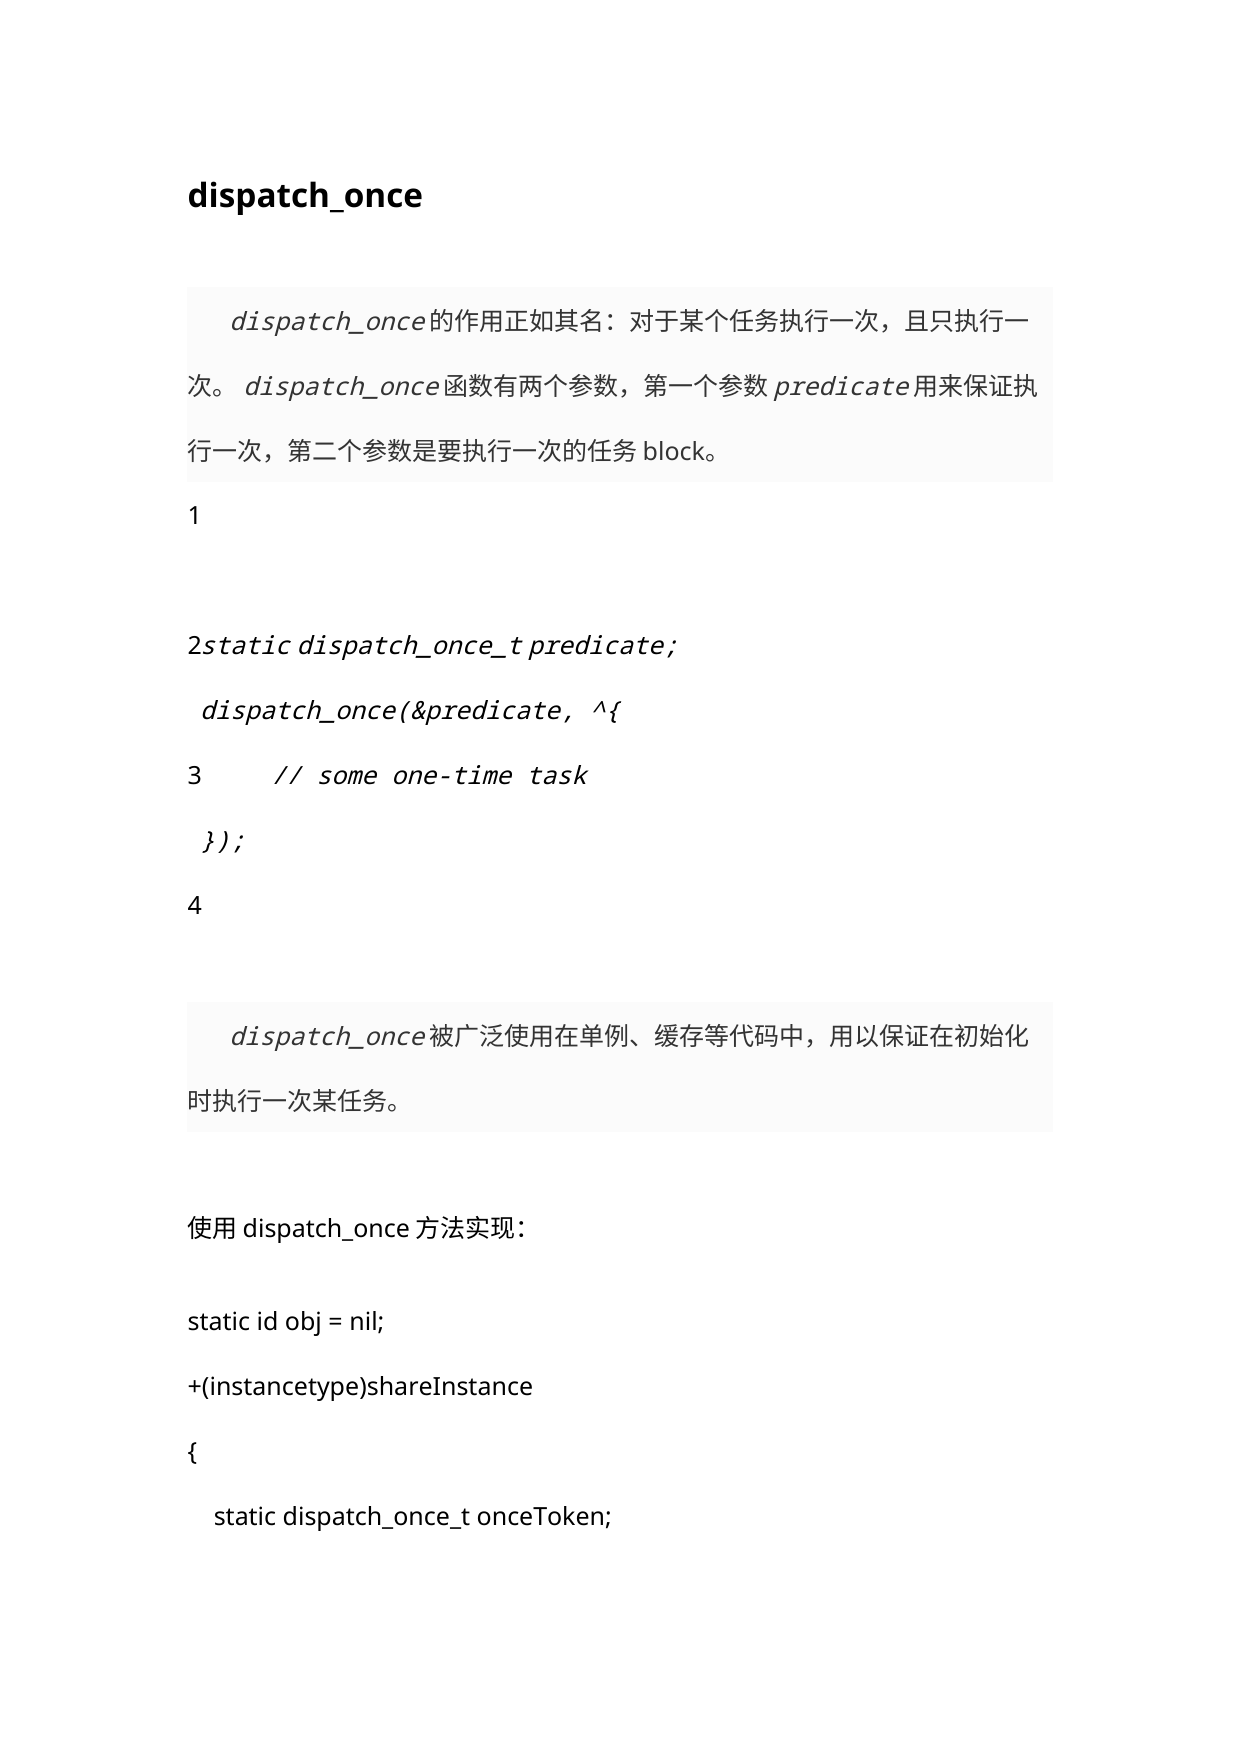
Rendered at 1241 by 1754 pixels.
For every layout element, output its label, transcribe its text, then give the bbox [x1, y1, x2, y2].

text 使用dispatch_once方法实现： [187, 1194, 1053, 1259]
text { [187, 1418, 1053, 1483]
subtitle dispatch_once [187, 162, 1053, 227]
table_header static dispatch_once_t predicate; dispatch_once(&predicate, ^{ // some one-time task }); [200, 482, 1052, 1002]
text dispatch_once的作用正如其名：对于某个任务执行一次，且只执行一次。 dispatch_once函数有两个参数，第一个参数predicate用来保证执行一次，第二个参数是要执行一次的任务block。 [187, 287, 1053, 482]
text +(instancetype)shareInstance [187, 1353, 1053, 1418]
text dispatch_once被广泛使用在单例、缓存等代码中，用以保证在初始化时执行一次某任务。 [187, 1002, 1053, 1132]
text static dispatch_once_t onceToken; [187, 1483, 1053, 1548]
text static id obj = nil; [187, 1288, 1053, 1353]
